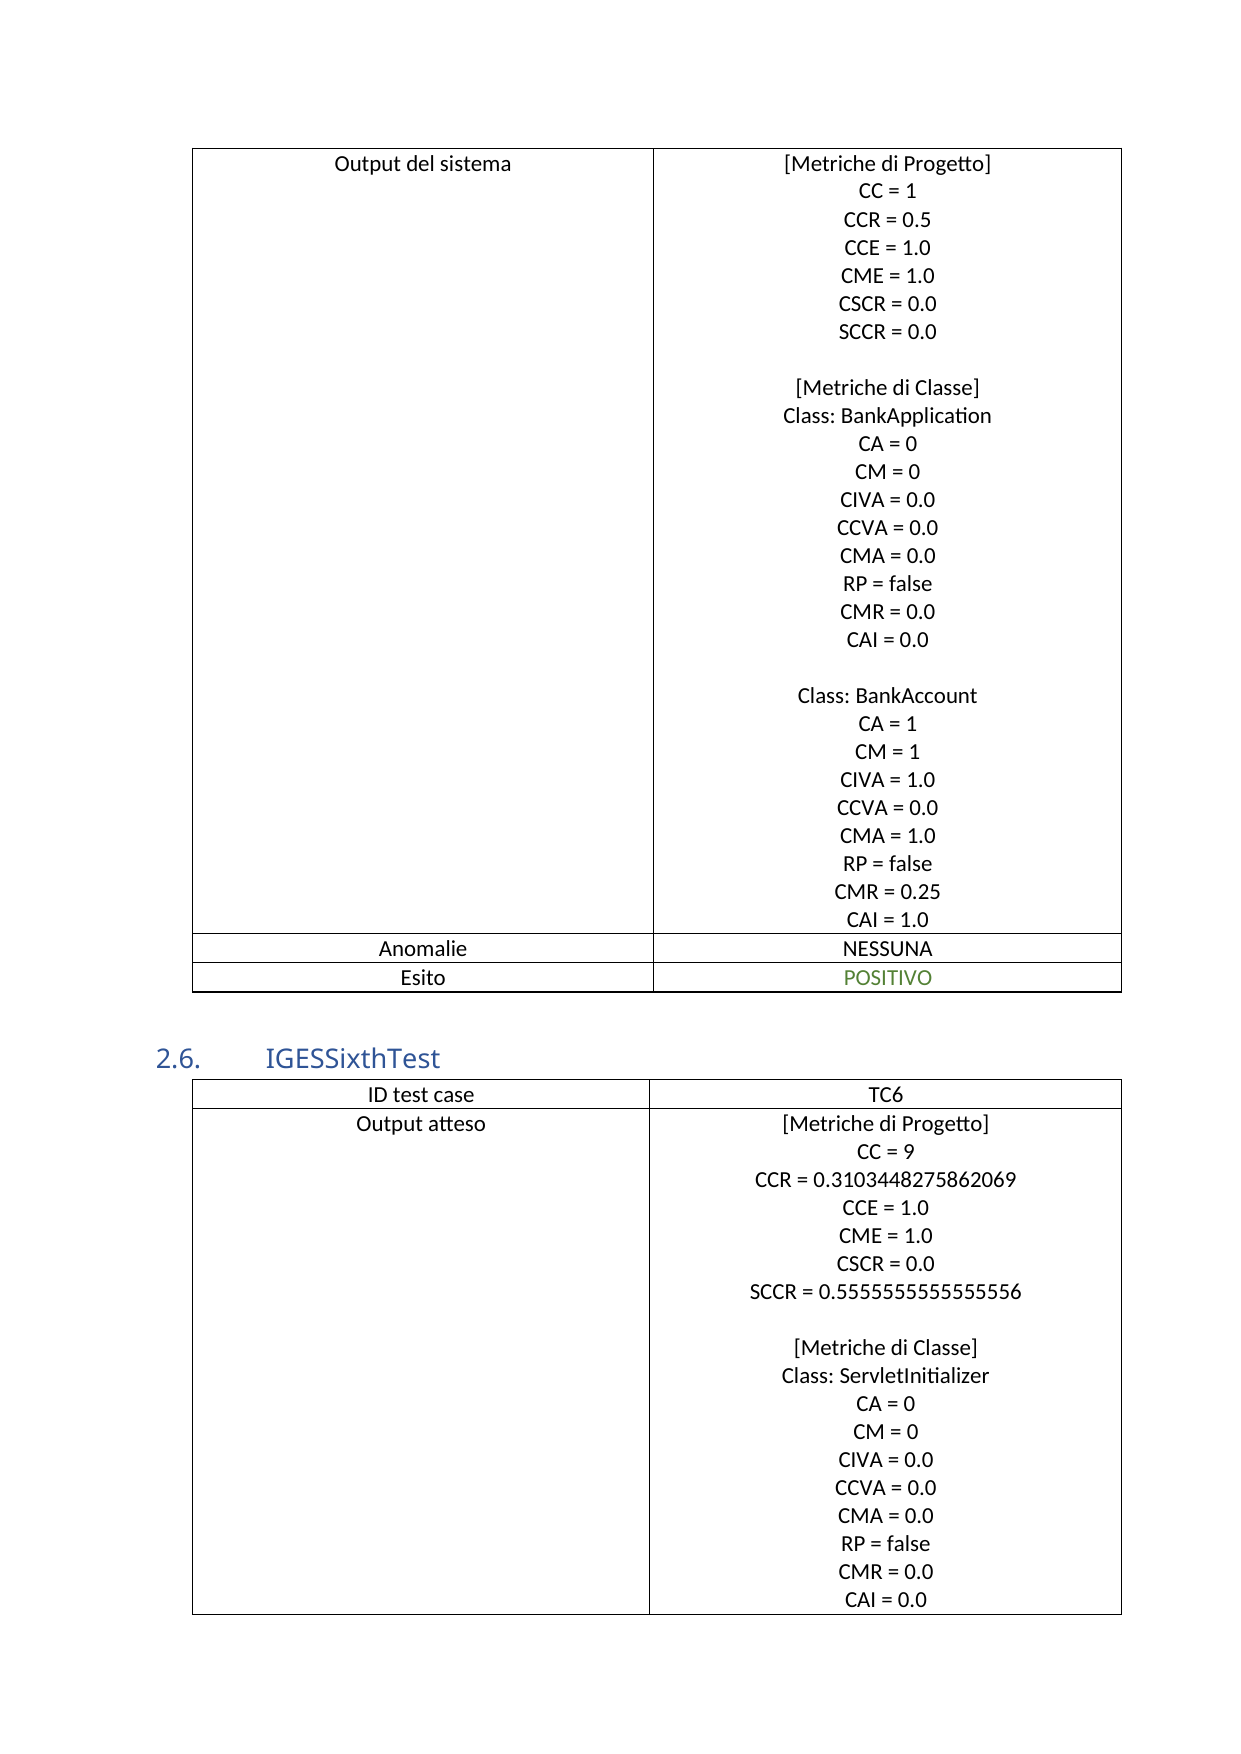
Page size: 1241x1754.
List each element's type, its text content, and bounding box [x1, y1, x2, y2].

table_cell POSITIVO [654, 963, 1121, 991]
table_header TC6 [650, 1080, 1121, 1108]
subtitle IGESSixthTest [156, 1039, 1122, 1076]
table_cell Esito [193, 963, 653, 991]
table_cell Anomalie [193, 934, 653, 962]
table_cell Output atteso [193, 1109, 649, 1613]
table_cell NESSUNA [654, 934, 1121, 962]
table_header ID test case [193, 1080, 649, 1108]
table_cell Output del sistema [193, 149, 653, 933]
